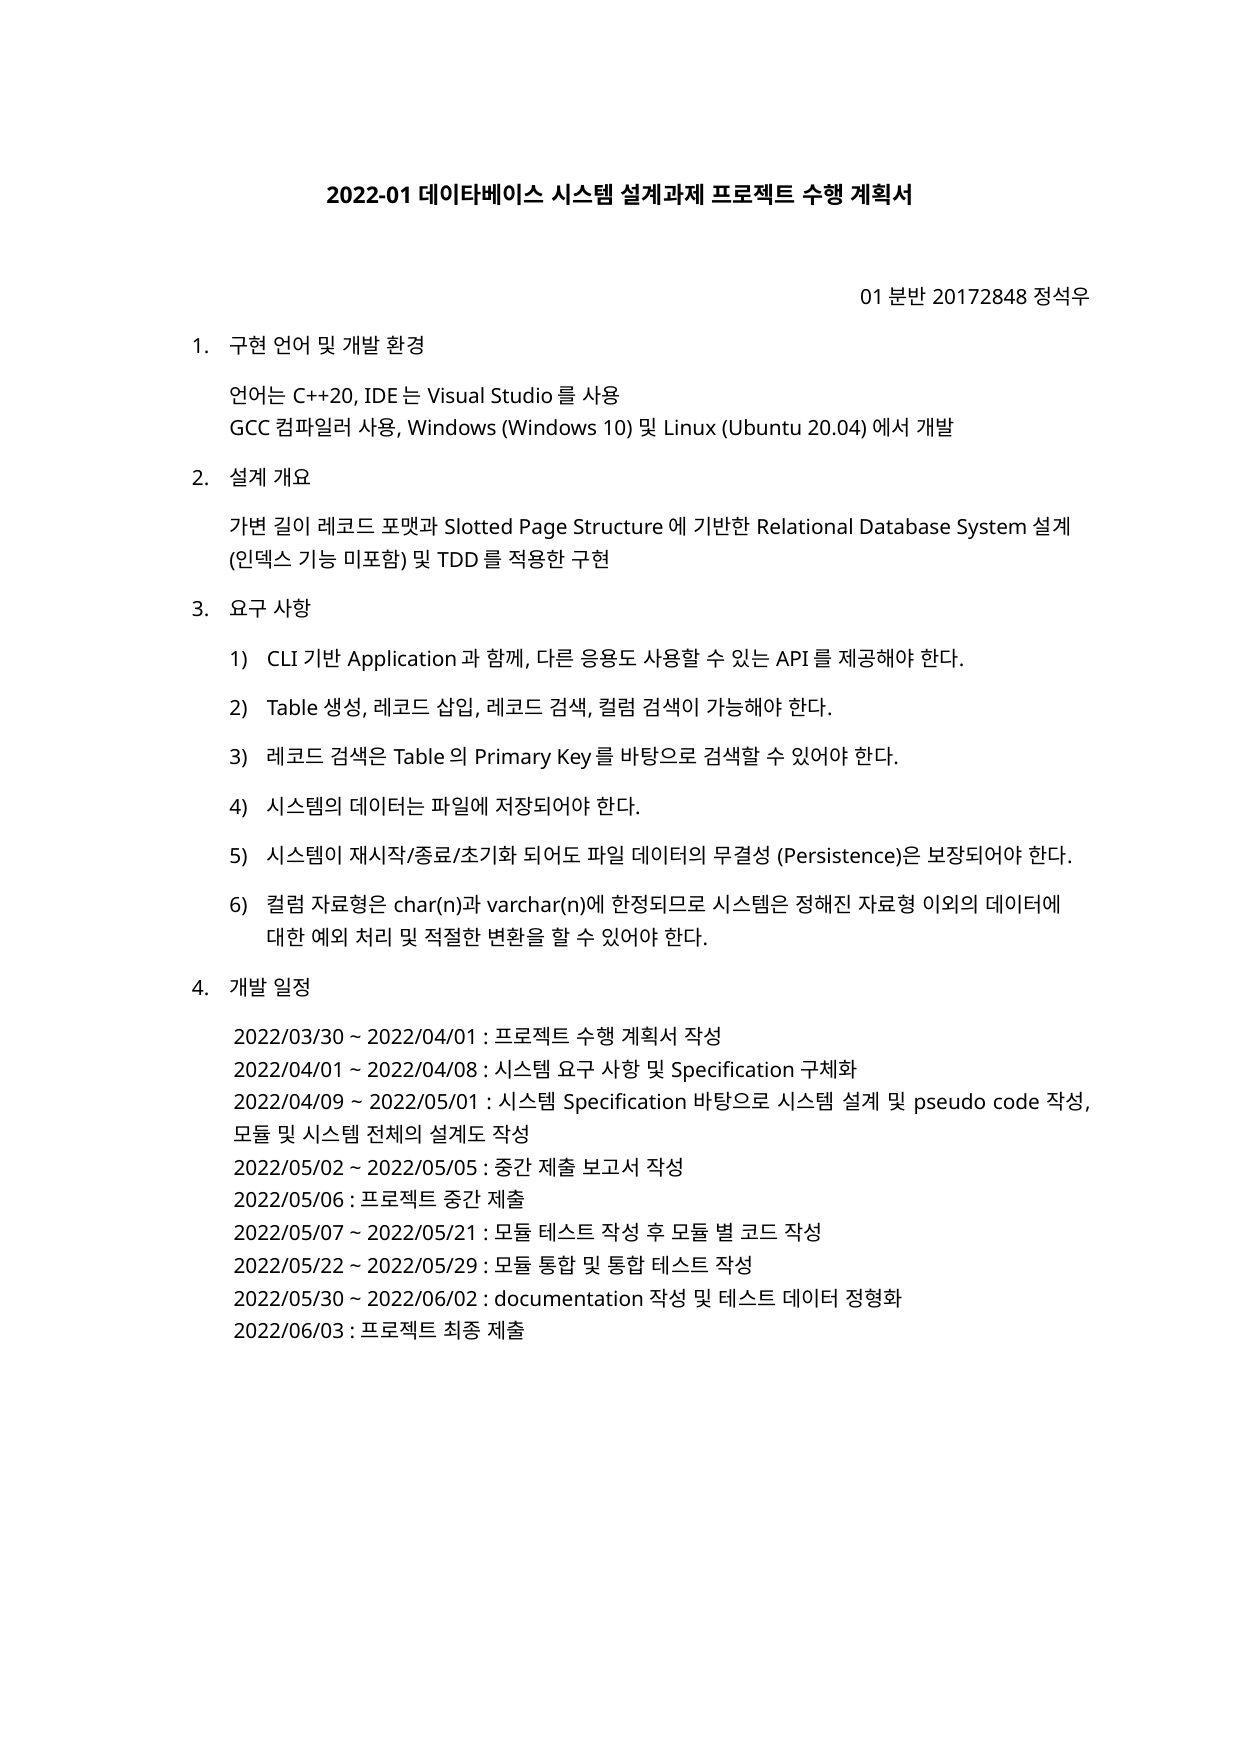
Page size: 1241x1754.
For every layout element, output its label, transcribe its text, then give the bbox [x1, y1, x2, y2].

list 시스템이 재시작/종료/초기화 되어도 파일 데이터의 무결성 (Persistence)은 보장되어야 한다. [229, 839, 1090, 870]
list 레코드 검색은 Table의 Primary Key를 바탕으로 검색할 수 있어야 한다. [229, 741, 1090, 771]
list CLI 기반 Application과 함께, 다른 응용도 사용할 수 있는 API를 제공해야 한다. [229, 642, 1090, 672]
text 언어는 C++20, IDE는 Visual Studio를 사용 GCC 컴파일러 사용, Windows (Windows 10) 및 Linux (Ubuntu 20.04) 에서 개발 [229, 379, 1090, 442]
list 요구 사항 [192, 592, 1090, 623]
list 구현 언어 및 개발 환경 [192, 329, 1090, 360]
text 01분반 20172848 정석우 [150, 280, 1090, 311]
list Table 생성, 레코드 삽입, 레코드 검색, 컬럼 검색이 가능해야 한다. [229, 691, 1090, 722]
list 2022/03/30 ~ 2022/04/01 : 프로젝트 수행 계획서 작성 2022/04/01 ~ 2022/04/08 : 시스템 요구 사항 및 Specification 구체화 2022/04/09 ~ 2022/05/01 : 시스템 Specification 바탕으로 시스템 설계 및 pseudo code 작성, 모듈 및 시스템 전체의 설계도 작성 2022/05/02 ~ 2022/05/05 : 중간 제출 보고서 작성 2022/05/06 : 프로젝트 중간 제출 2022/05/07 ~ 2022/05/21 : 모듈 테스트 작성 후 모듈 별 코드 작성 2022/05/22 ~ 2022/05/29 : 모듈 통합 및 통합 테스트 작성 2022/05/30 ~ 2022/06/02 : documentation 작성 및 테스트 데이터 정형화 2022/06/03 : 프로젝트 최종 제출 [233, 1020, 1090, 1345]
list 설계 개요 [192, 461, 1090, 491]
text 2022-01 데이타베이스 시스템 설계과제 프로젝트 수행 계획서 [150, 177, 1090, 211]
list 개발 일정 [192, 971, 1090, 1001]
list 가변 길이 레코드 포맷과 Slotted Page Structure에 기반한 Relational Database System 설계 (인덱스 기능 미포함) 및 TDD를 적용한 구현 [229, 510, 1090, 573]
list 컬럼 자료형은 char(n)과 varchar(n)에 한정되므로 시스템은 정해진 자료형 이외의 데이터에 대한 예외 처리 및 적절한 변환을 할 수 있어야 한다. [229, 889, 1090, 952]
list 시스템의 데이터는 파일에 저장되어야 한다. [229, 790, 1090, 820]
